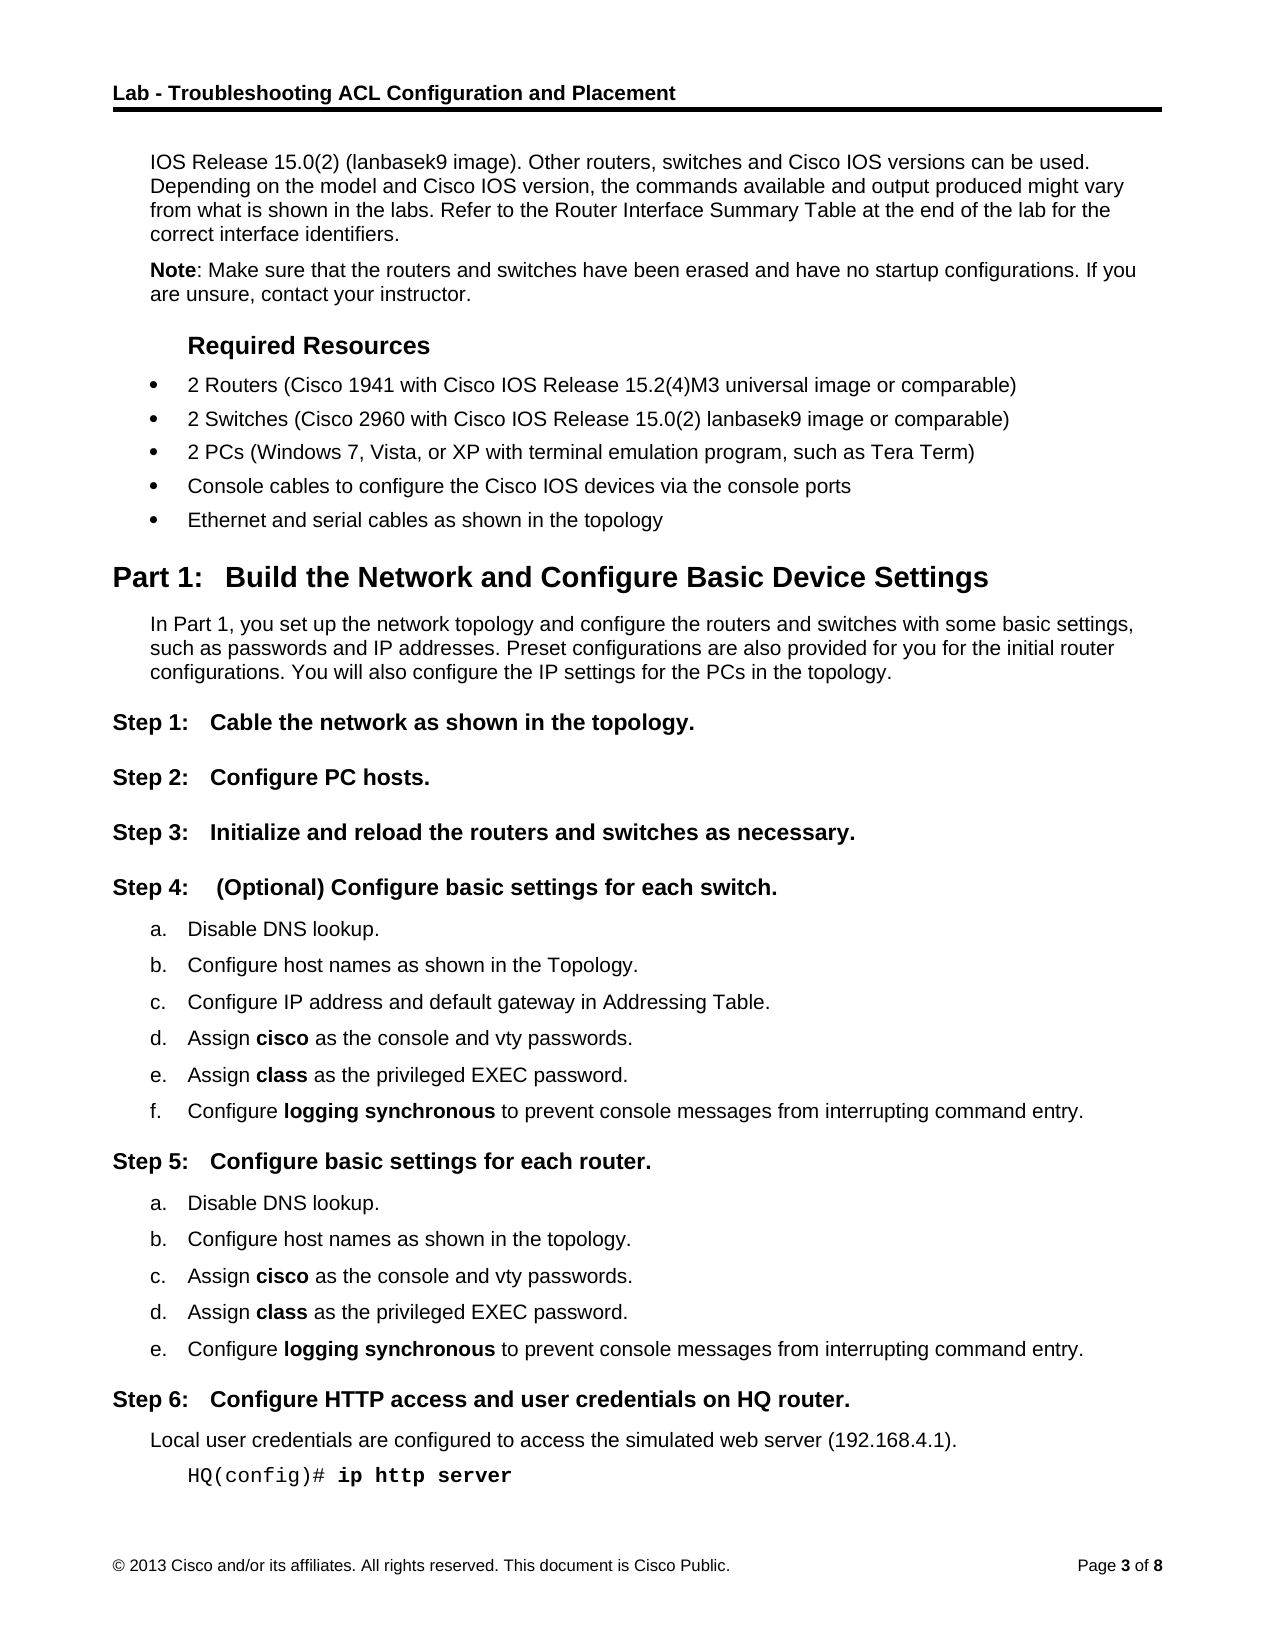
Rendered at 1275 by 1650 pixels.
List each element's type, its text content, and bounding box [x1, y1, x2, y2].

text In Part 1, you set up the network topology and configure the routers and switches with some basic settings, such as passwords and IP addresses. Preset configurations are also provided for you for the initial router configurations. You will also configure the IP settings for the PCs in the topology. [150, 612, 1162, 683]
text Local user credentials are configured to access the simulated web server (192.168.4.1). [150, 1428, 1162, 1452]
text Configure logging synchronous to prevent console messages from interrupting command entry. [150, 1337, 1162, 1361]
text 2 PCs (Windows 7, Vista, or XP with terminal emulation program, such as Tera Term) [150, 440, 1162, 464]
text Configure HTTP access and user credentials on HQ router. [112, 1386, 1162, 1412]
text Assign class as the privileged EXEC password. [150, 1300, 1162, 1324]
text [150, 150, 1162, 246]
text Build the Network and Configure Basic Device Settings [112, 561, 1162, 594]
text Disable DNS lookup. [150, 1191, 1162, 1215]
text Cable the network as shown in the topology. [112, 708, 1162, 735]
text Ethernet and serial cables as shown in the topology [150, 508, 1162, 532]
text Configure PC hosts. [112, 764, 1162, 790]
text Assign cisco as the console and vty passwords. [150, 1264, 1162, 1288]
text Assign class as the privileged EXEC password. [150, 1063, 1162, 1087]
text Configure basic settings for each router. [112, 1148, 1162, 1174]
text Configure logging synchronous to prevent console messages from interrupting command entry. [150, 1099, 1162, 1123]
text Configure IP address and default gateway in Addressing Table. [150, 990, 1162, 1014]
text (Optional) Configure basic settings for each switch. [112, 874, 1162, 900]
text Configure host names as shown in the topology. [150, 1227, 1162, 1251]
text Disable DNS lookup. [150, 917, 1162, 941]
text 2 Routers (Cisco 1941 with Cisco IOS Release 15.2(4)M3 universal image or comparable) [150, 372, 1162, 397]
text Required Resources [112, 331, 1162, 360]
text 2 Switches (Cisco 2960 with Cisco IOS Release 15.0(2) lanbasek9 image or comparable) [150, 406, 1162, 430]
text Assign cisco as the console and vty passwords. [150, 1026, 1162, 1050]
text HQ(config)# ip http server [187, 1465, 1162, 1488]
text Initialize and reload the routers and switches as necessary. [112, 819, 1162, 845]
text Note: Make sure that the routers and switches have been erased and have no startup configurations. If you are unsure, contact your instructor. [150, 258, 1162, 306]
text Configure host names as shown in the Topology. [150, 953, 1162, 977]
text Console cables to configure the Cisco IOS devices via the console ports [150, 474, 1162, 498]
